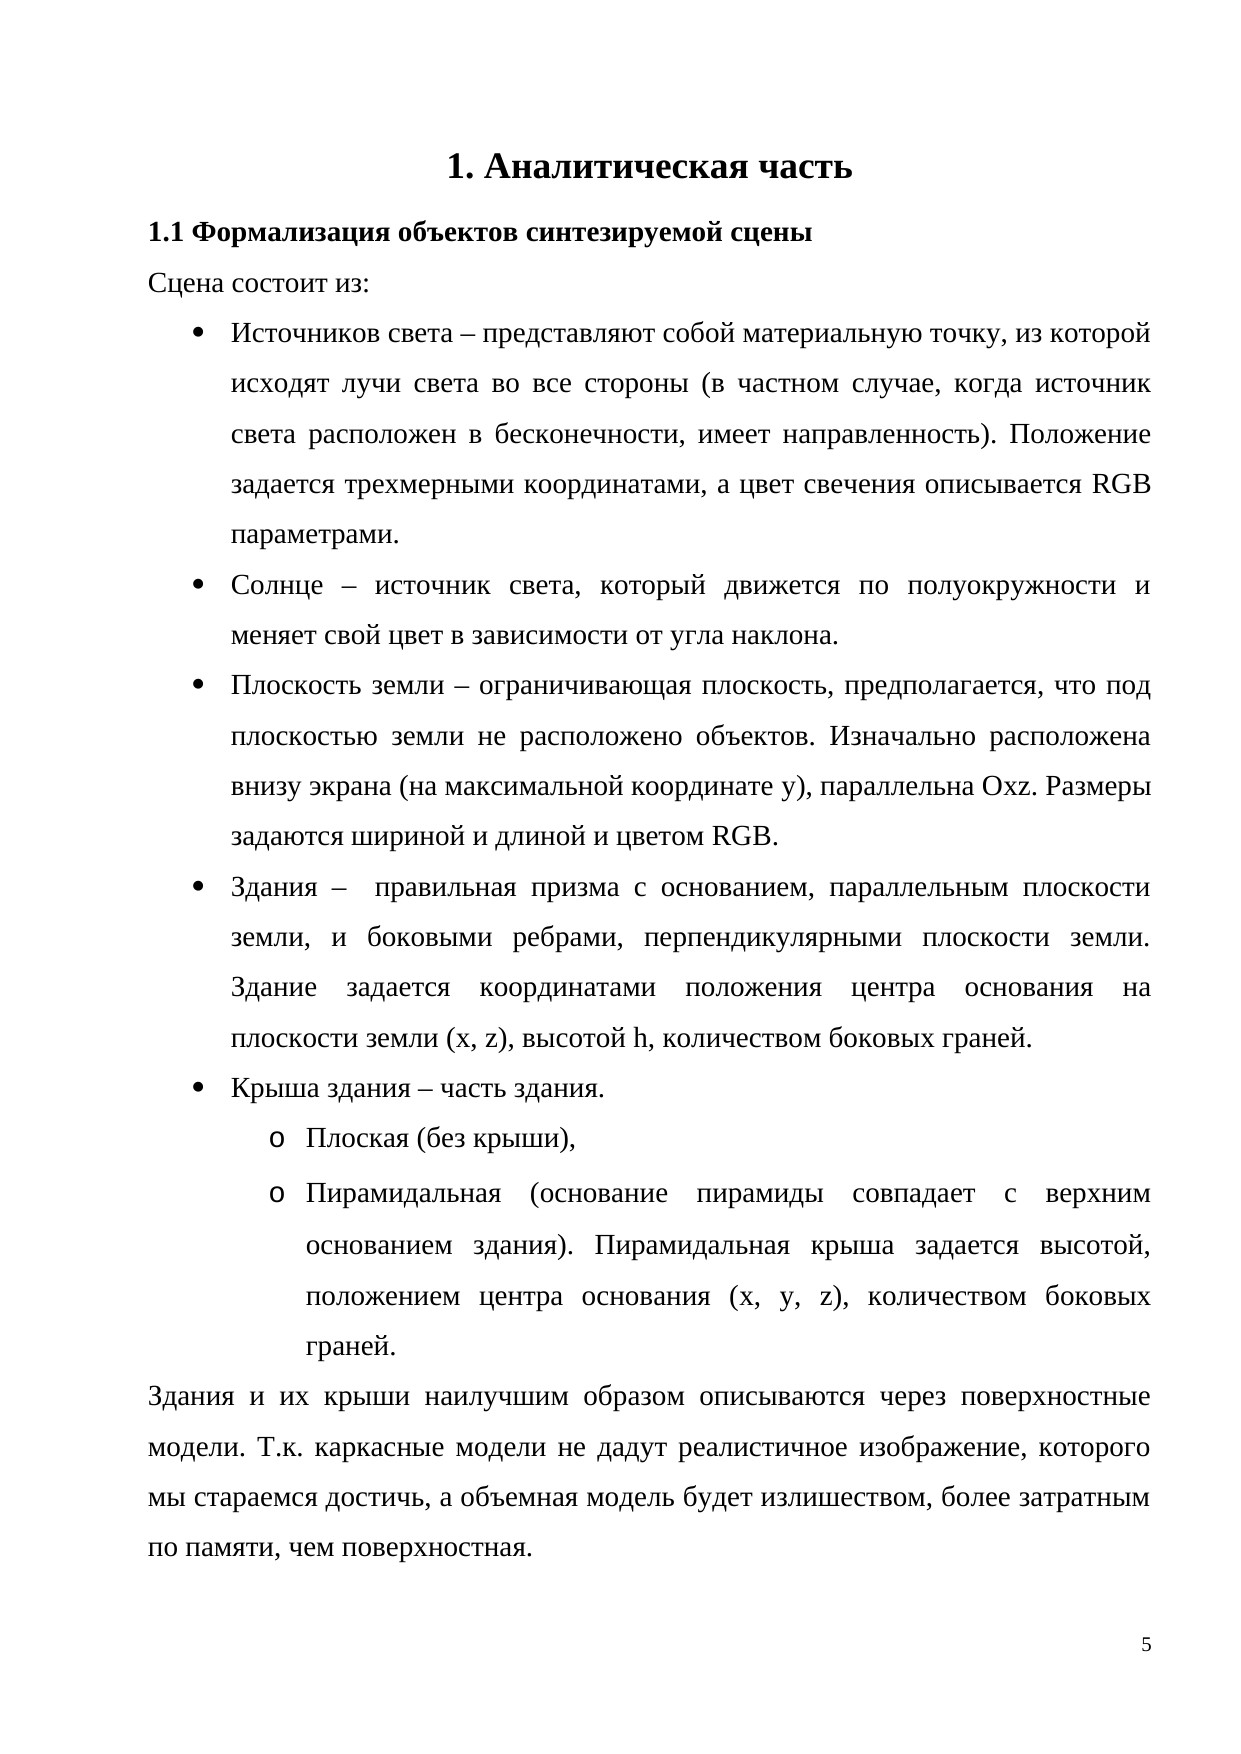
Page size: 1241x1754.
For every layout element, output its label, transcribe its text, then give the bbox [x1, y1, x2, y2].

subtitle 1. Аналитическая часть [148, 143, 1152, 186]
subtitle 1.1 Формализация объектов синтезируемой сцены [148, 214, 1152, 248]
text Здания и их крыши наилучшим образом описываются через поверхностные модели. Т.к. каркасные модели не дадут реалистичное изображение, которого мы стараемся достичь, а объемная модель будет излишеством, более затратным по памяти, чем поверхностная. [148, 1378, 1152, 1563]
list Солнце – источник света, который движется по полуокружности и меняет свой цвет в зависимости от угла наклона. [193, 567, 1152, 651]
list Источников света – представляют собой материальную точку, из которой исходят лучи света во все стороны (в частном случае, когда источник света расположен в бесконечности, имеет направленность). Положение задается трехмерными координатами, а цвет свечения описывается RGB параметрами. [193, 315, 1152, 550]
list Пирамидальная (основание пирамиды совпадает с верхним основанием здания). Пирамидальная крыша задается высотой, положением центра основания (x, y, z), количеством боковых граней. [268, 1175, 1152, 1362]
list Плоскость земли – ограничивающая плоскость, предполагается, что под плоскостью земли не расположено объектов. Изначально расположена внизу экрана (на максимальной координате y), параллельна Оxz. Размеры задаются шириной и длиной и цветом RGB. [193, 667, 1152, 852]
text Сцена состоит из: [148, 265, 1152, 298]
list Крыша здания – часть здания. [193, 1070, 1152, 1104]
list Здания – правильная призма с основанием, параллельным плоскости земли, и боковыми ребрами, перпендикулярными плоскости земли. Здание задается координатами положения центра основания на плоскости земли (x, z), высотой h, количеством боковых граней. [193, 869, 1152, 1053]
list Плоская (без крыши), [268, 1121, 1152, 1157]
